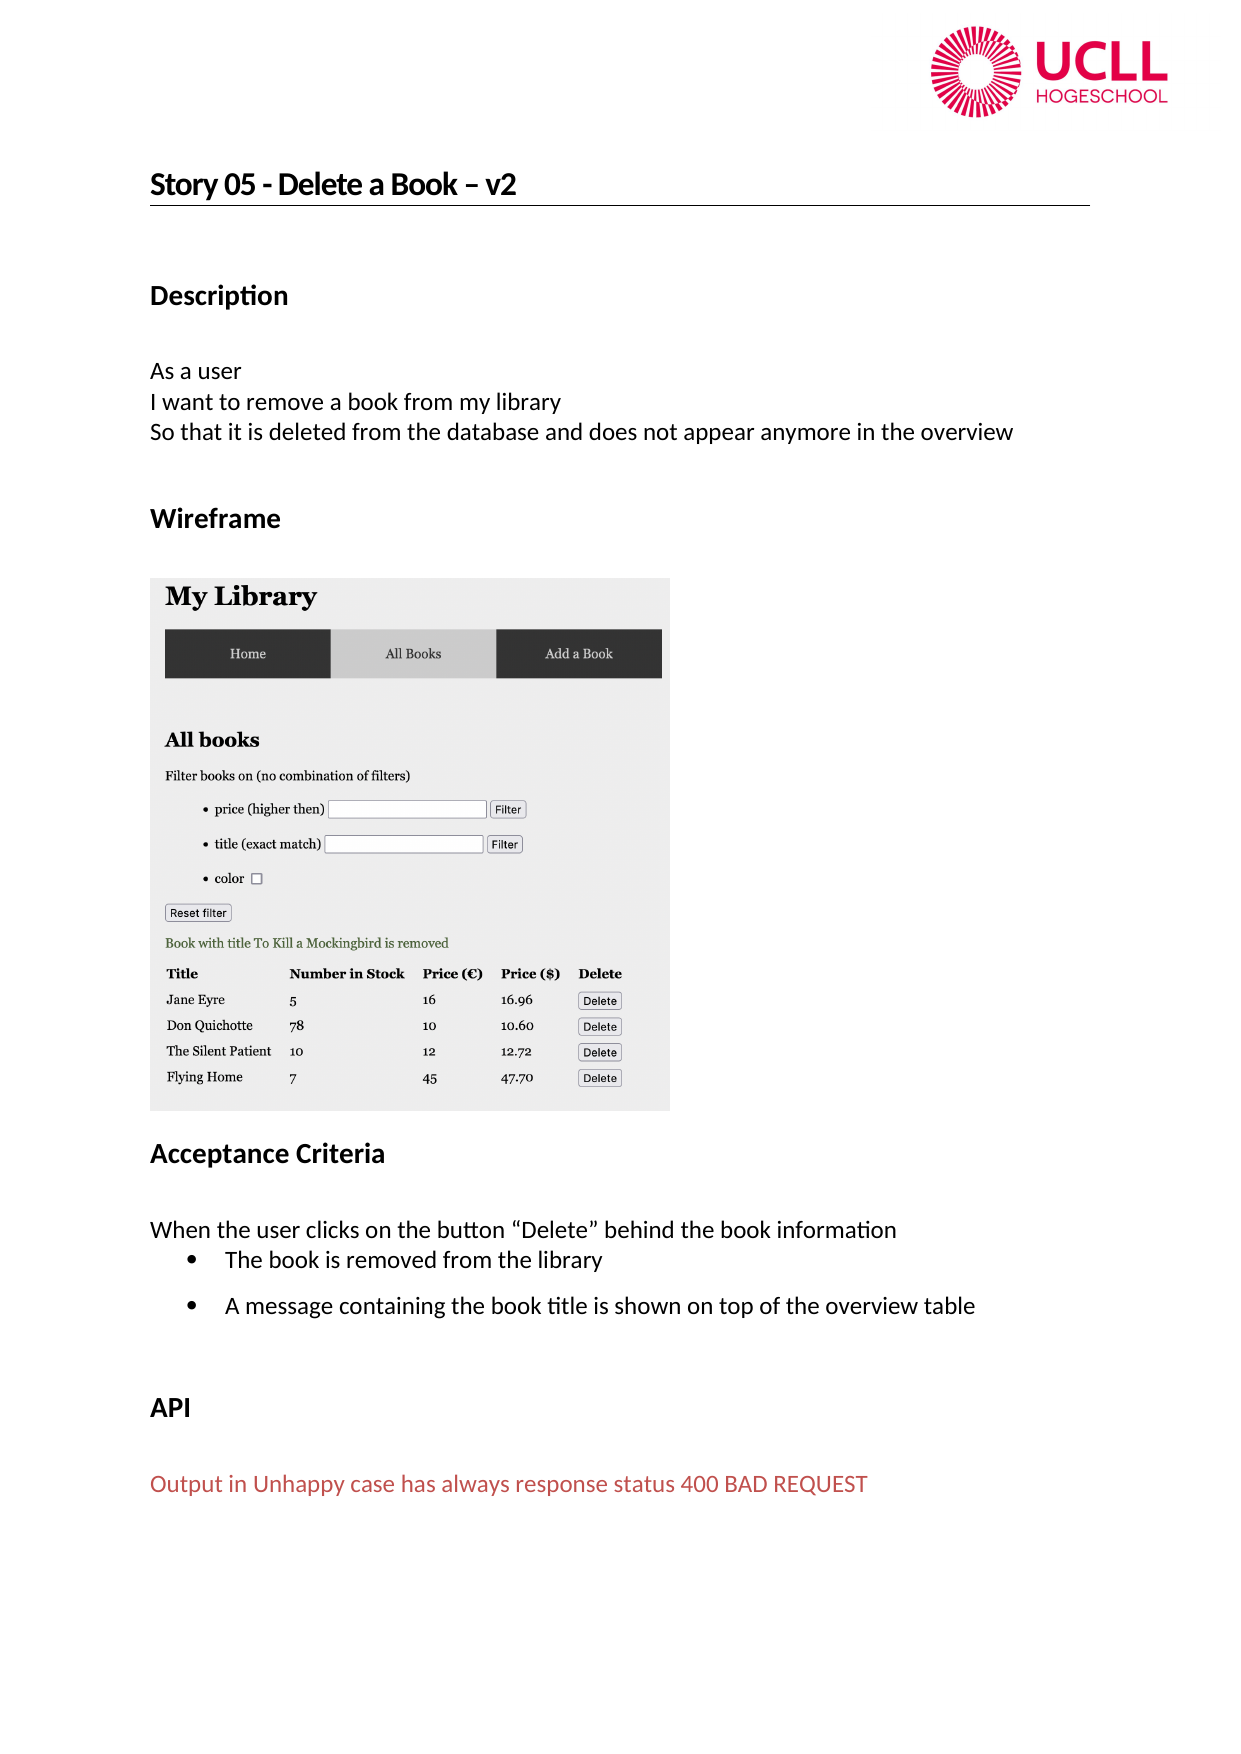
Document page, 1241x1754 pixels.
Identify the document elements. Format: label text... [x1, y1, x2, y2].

picture [150, 578, 670, 1111]
subtitle Output in Unhappy case has always response status 400 BAD REQUEST [150, 1468, 1090, 1498]
list The book is removed from the library [187, 1244, 1090, 1275]
text I want to remove a book from my library [150, 386, 1090, 416]
subtitle API [150, 1389, 1090, 1425]
subtitle Wireframe [150, 500, 1090, 536]
subtitle Acceptance Criteria [150, 1135, 1090, 1171]
picture [870, 13, 1222, 131]
text As a user [150, 355, 1090, 386]
text So that it is deleted from the database and does not appear anymore in the overview [150, 416, 1090, 447]
list A message containing the book title is shown on top of the overview table [187, 1290, 1090, 1321]
subtitle Description [150, 277, 1090, 312]
text When the user clicks on the button “Delete” behind the book information [150, 1214, 1090, 1244]
